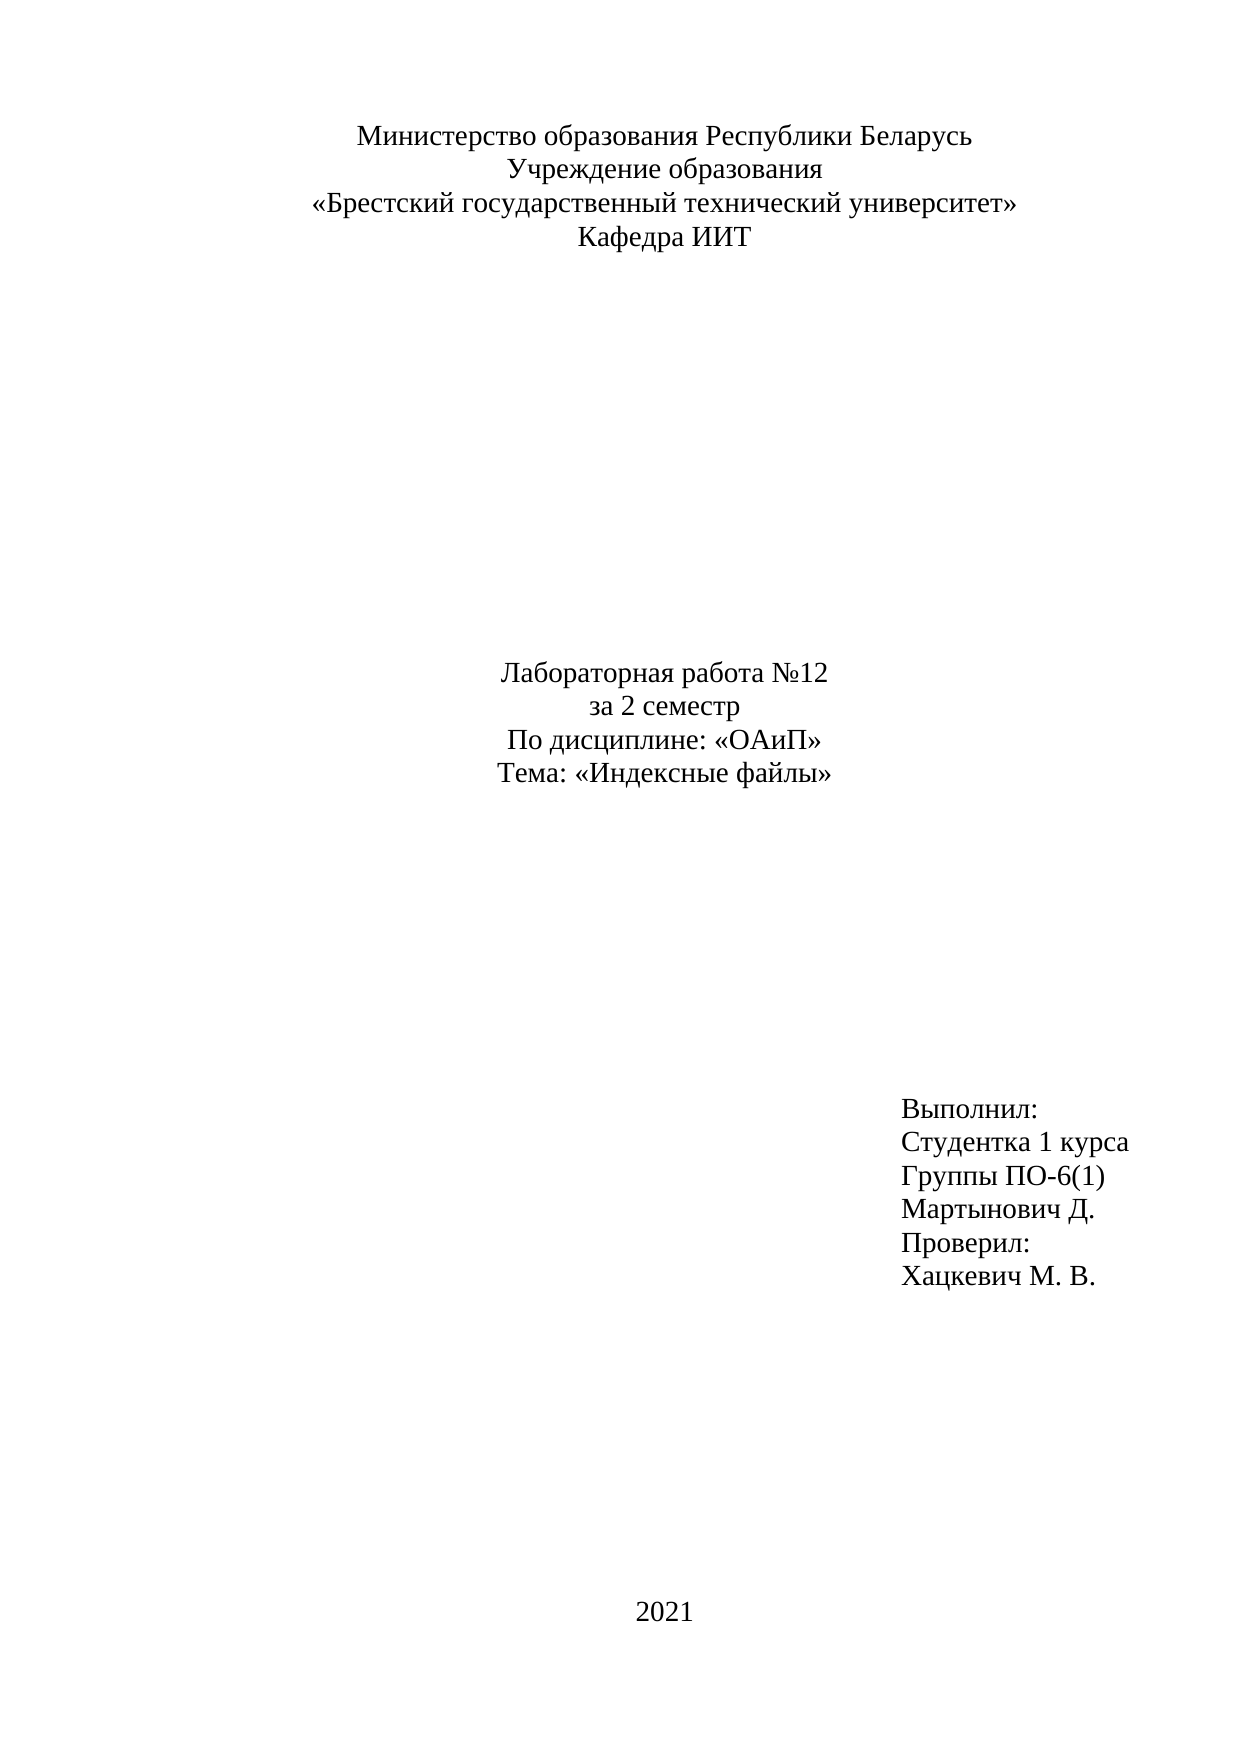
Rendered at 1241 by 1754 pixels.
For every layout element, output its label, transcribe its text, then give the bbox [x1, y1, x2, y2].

text Тема: «Индексные файлы» [177, 755, 1152, 789]
text Проверил: [901, 1225, 1152, 1258]
text По дисциплине: «ОАиП» [177, 722, 1152, 755]
text Лабораторная работа №12 [177, 655, 1152, 688]
text Группы ПО-6(1) [901, 1158, 1152, 1191]
text Мартынович Д. [901, 1191, 1152, 1225]
text за 2 семестр [177, 688, 1152, 722]
text 2021 [177, 1594, 1152, 1627]
text Кафедра ИИТ [177, 219, 1152, 252]
text Студентка 1 курса [901, 1124, 1152, 1158]
text «Брестский государственный технический университет» [177, 185, 1152, 219]
text Министерство образования Республики Беларусь [177, 118, 1152, 152]
text Выполнил: [901, 1091, 1152, 1124]
text Учреждение образования [177, 152, 1152, 185]
text Хацкевич М. В. [901, 1258, 1152, 1292]
